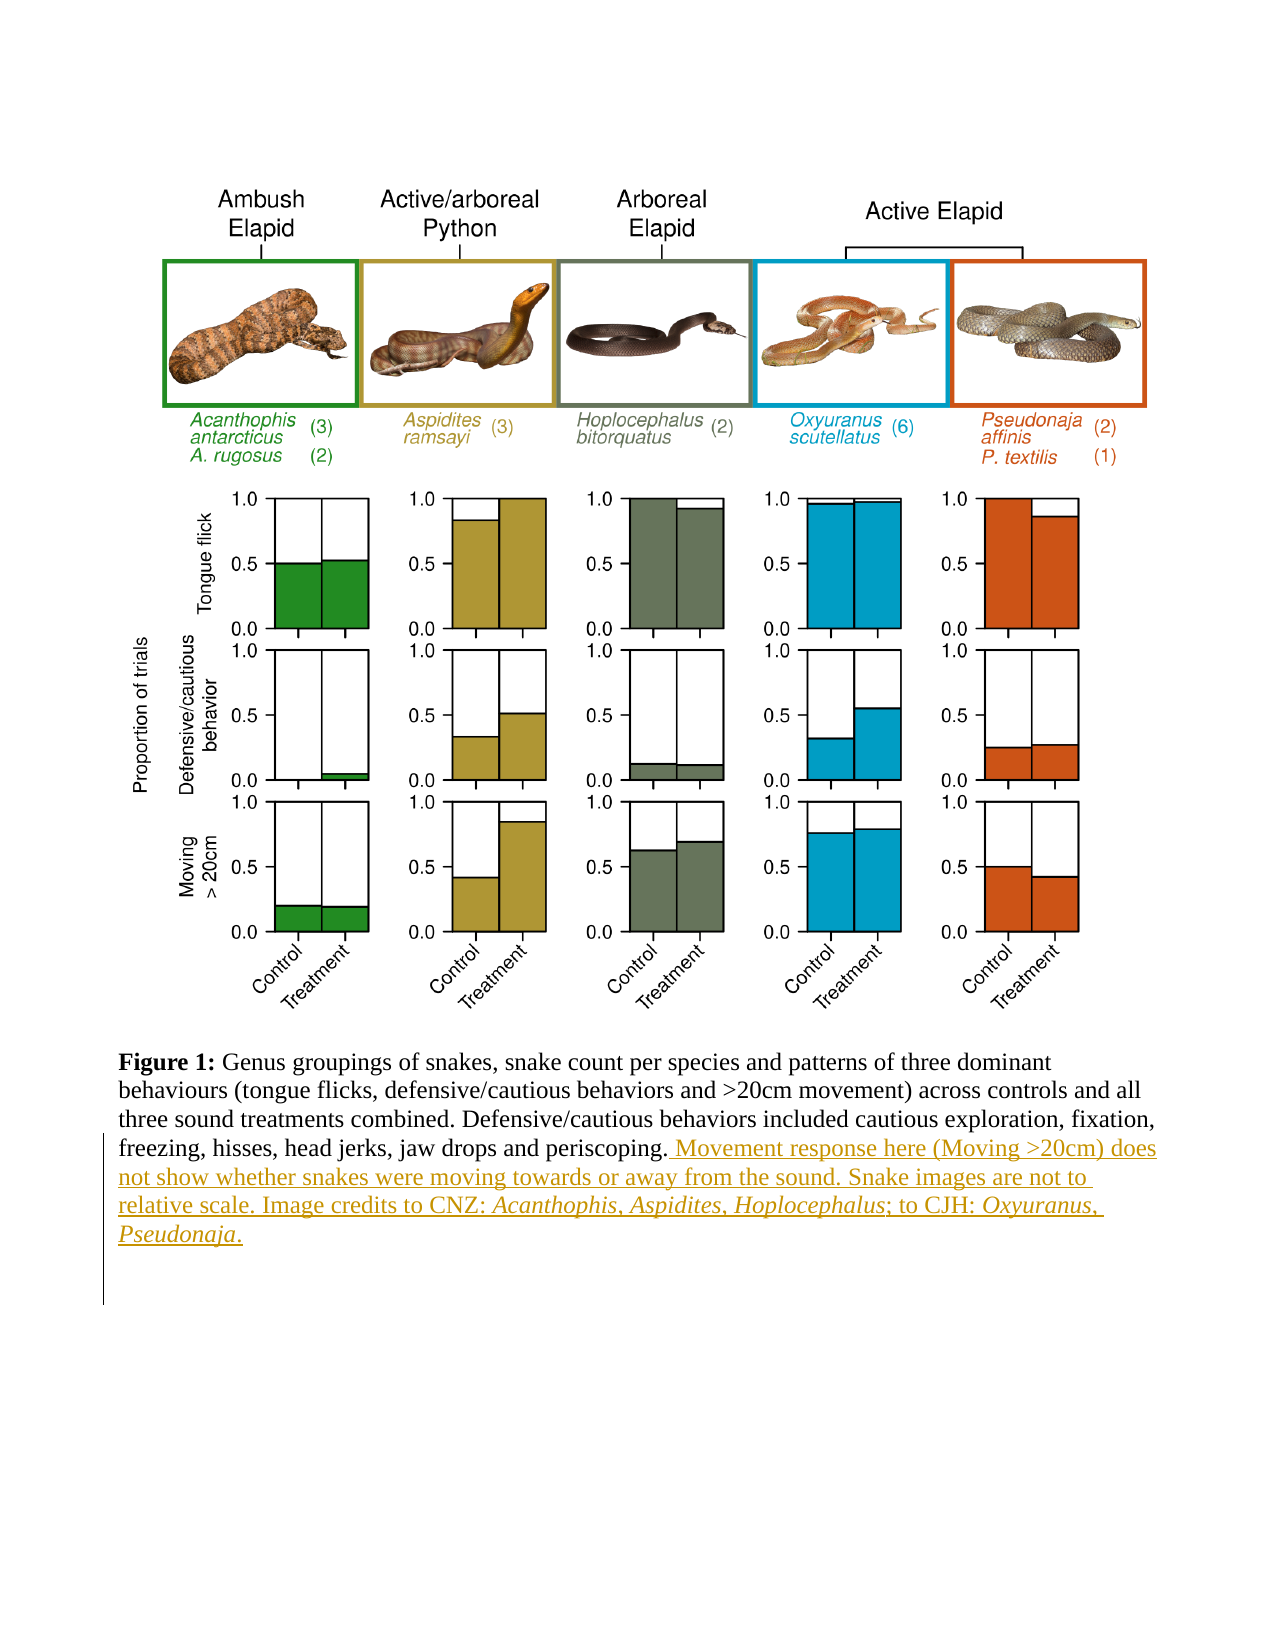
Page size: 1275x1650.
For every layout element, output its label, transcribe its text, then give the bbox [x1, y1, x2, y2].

text Figure 1: Genus groupings of snakes, snake count per species and patterns of three dominant behaviours (tongue flicks, defensive/cautious behaviors and >20cm movement) across controls and all three sound treatments combined. Defensive/cautious behaviors included cautious exploration, fixation, freezing, hisses, head jerks, jaw drops and periscoping. [118, 1047, 1157, 1248]
picture [118, 176, 1157, 1018]
